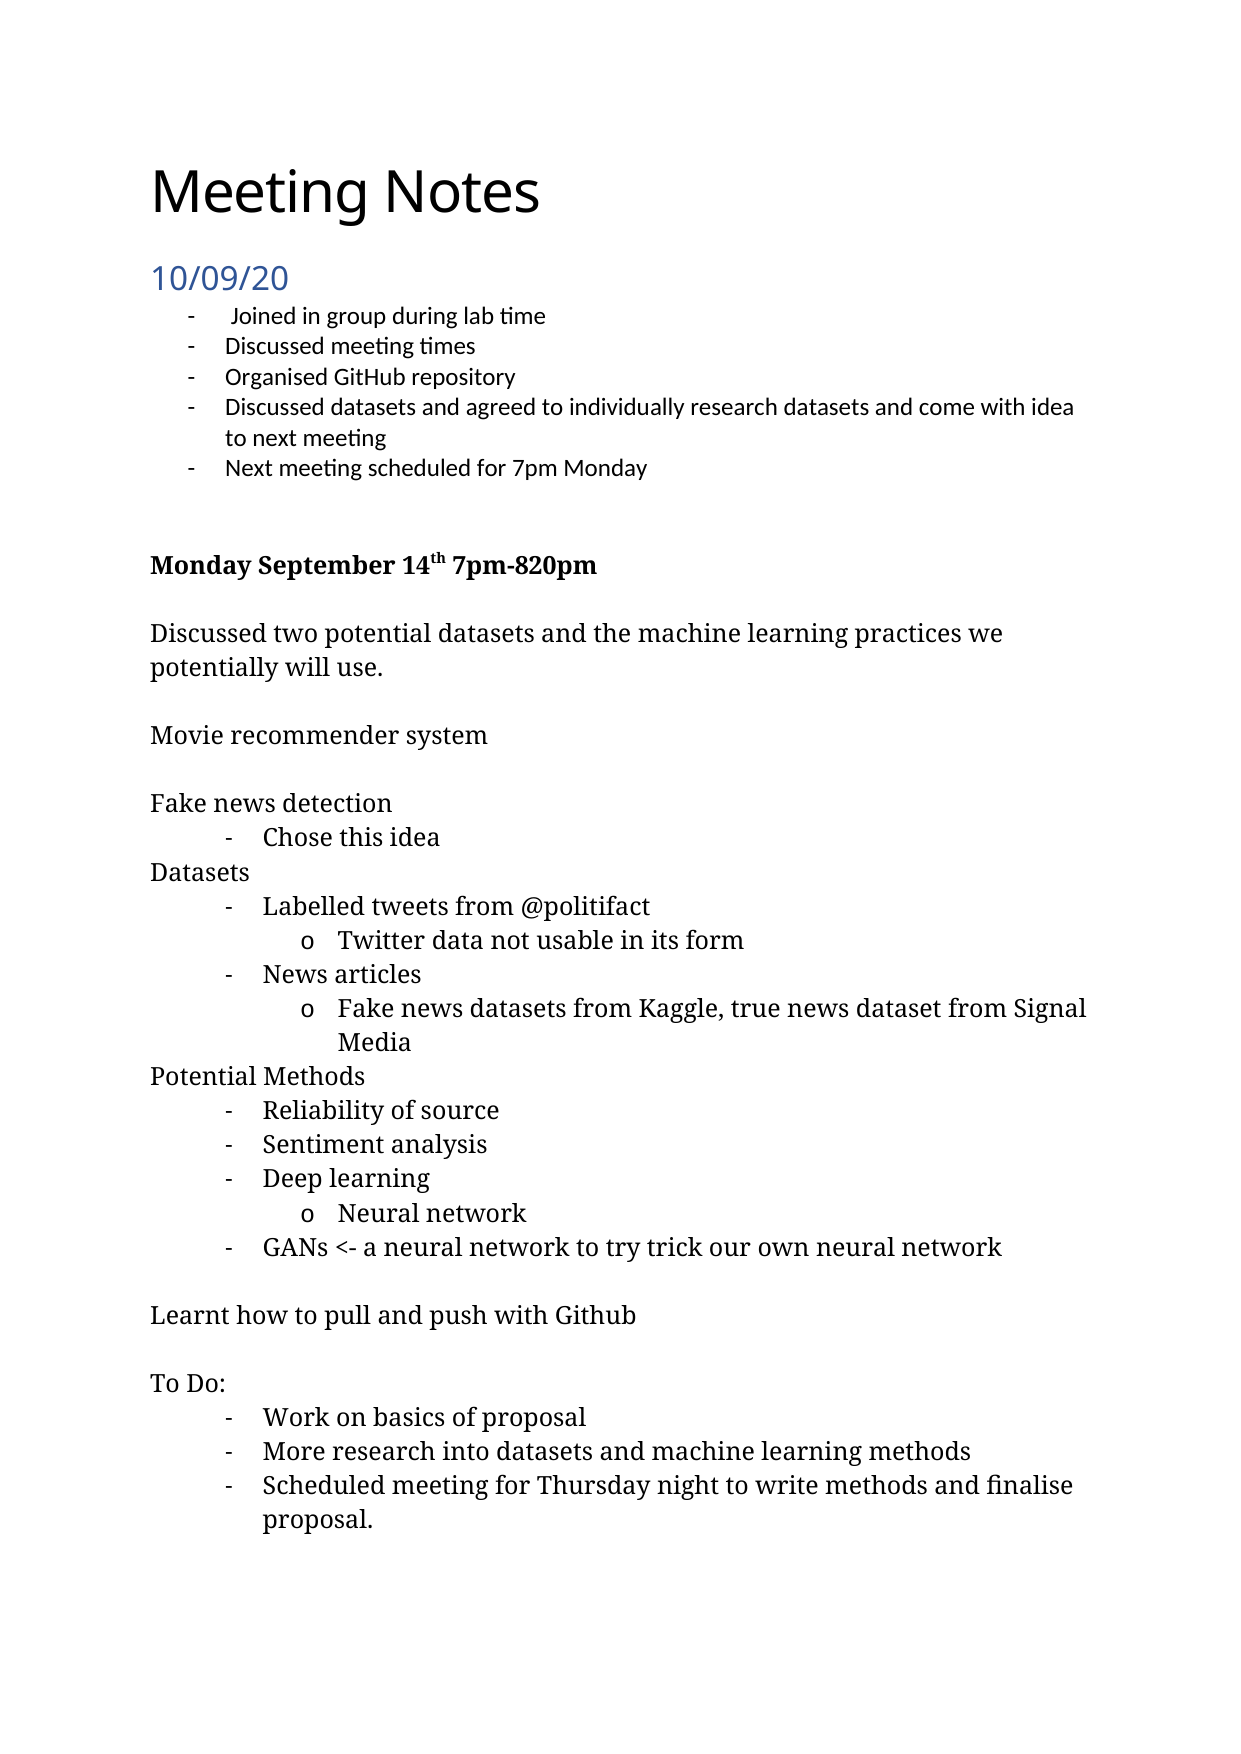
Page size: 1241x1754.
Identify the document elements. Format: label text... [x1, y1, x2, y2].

list Joined in group during lab time [187, 300, 1090, 330]
subtitle 10/09/20 [150, 254, 1090, 300]
list Scheduled meeting for Thursday night to write methods and finalise proposal. [225, 1468, 1090, 1536]
list Neural network [300, 1195, 1090, 1229]
text Fake news detection [150, 786, 1090, 820]
list Work on basics of proposal [225, 1400, 1090, 1434]
list GANs <- a neural network to try trick our own neural network [225, 1229, 1090, 1263]
list Organised GitHub repository [187, 361, 1090, 391]
text Discussed two potential datasets and the machine learning practices we potentially will use. [150, 616, 1090, 684]
list Labelled tweets from @politifact [225, 888, 1090, 922]
list Discussed datasets and agreed to individually research datasets and come with idea to next meeting [187, 391, 1090, 452]
text Potential Methods [150, 1059, 1090, 1093]
list Deep learning [225, 1161, 1090, 1195]
list Reliability of source [225, 1093, 1090, 1127]
text Movie recommender system [150, 718, 1090, 752]
list Discussed meeting times [187, 330, 1090, 361]
list News articles [225, 957, 1090, 991]
title Meeting Notes [150, 150, 1090, 229]
text Datasets [150, 854, 1090, 888]
text Monday September 14th 7pm-820pm [150, 548, 1090, 582]
list Twitter data not usable in its form [300, 922, 1090, 957]
text Learnt how to pull and push with Github [150, 1298, 1090, 1332]
list Chose this idea [225, 820, 1090, 854]
text To Do: [150, 1366, 1090, 1400]
list More research into datasets and machine learning methods [225, 1434, 1090, 1468]
list Sentiment analysis [225, 1127, 1090, 1161]
list Next meeting scheduled for 7pm Monday [187, 452, 1090, 483]
list Fake news datasets from Kaggle, true news dataset from Signal Media [300, 991, 1090, 1059]
